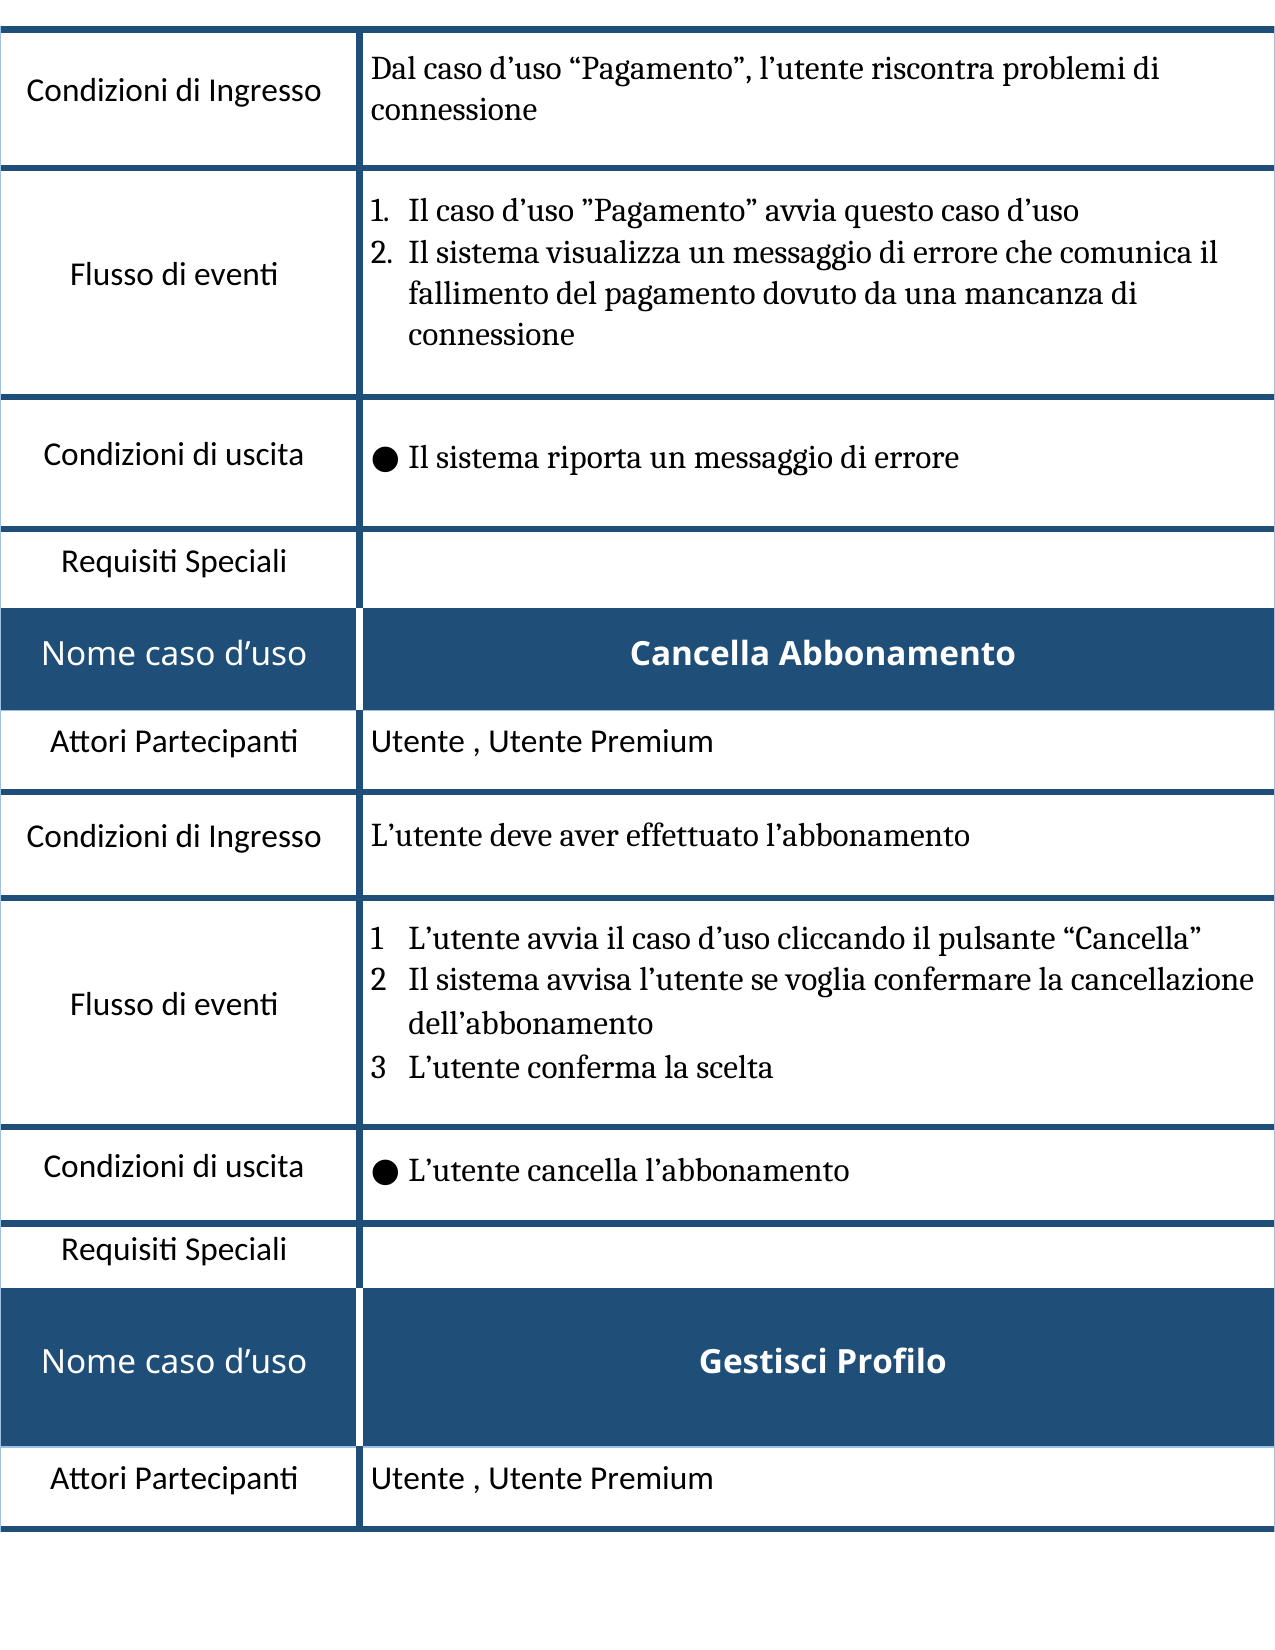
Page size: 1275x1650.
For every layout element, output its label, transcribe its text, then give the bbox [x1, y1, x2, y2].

table_cell Gestisci Profilo [363, 1294, 1274, 1446]
table_cell Il caso d’uso ”Pagamento” avvia questo caso d’uso Il sistema visualizza un messaggio di errore che comunica il fallimento del pagamento dovuto da una mancanza di connessione [363, 171, 1274, 394]
table_cell Condizioni di Ingresso [1, 795, 356, 895]
table_cell Cancella Abbonamento [363, 614, 1274, 710]
table_cell Utente , Utente Premium [363, 711, 1274, 789]
table_cell L’utente avvia il caso d’uso cliccando il pulsante “Cancella” Il sistema avvisa l’utente se voglia confermare la cancellazione dell’abbonamento L’utente conferma la scelta [363, 901, 1274, 1124]
table_cell Attori Partecipanti [1, 1448, 356, 1526]
table_cell L’utente cancella l’abbonamento [363, 1130, 1274, 1220]
table_cell Dal caso d’uso “Pagamento”, l’utente riscontra problemi di connessione [363, 33, 1274, 165]
table_cell Flusso di eventi [1, 901, 356, 1124]
table_cell Nome caso d’uso [1, 1294, 356, 1446]
table_cell Condizioni di uscita [1, 1130, 356, 1220]
table_cell [363, 532, 1274, 608]
table_cell L’utente deve aver effettuato l’abbonamento [363, 795, 1274, 895]
table_cell Flusso di eventi [1, 171, 356, 394]
table_cell Utente , Utente Premium [363, 1448, 1274, 1526]
table_cell Condizioni di Ingresso [1, 33, 356, 165]
table_cell Requisiti Speciali [1, 1227, 356, 1288]
table_cell Condizioni di uscita [1, 400, 356, 526]
table_cell Requisiti Speciali [1, 532, 356, 608]
table_cell Nome caso d’uso [1, 614, 356, 710]
table_cell Attori Partecipanti [1, 711, 356, 789]
table_cell [363, 1227, 1274, 1288]
table_cell Il sistema riporta un messaggio di errore [363, 400, 1274, 526]
